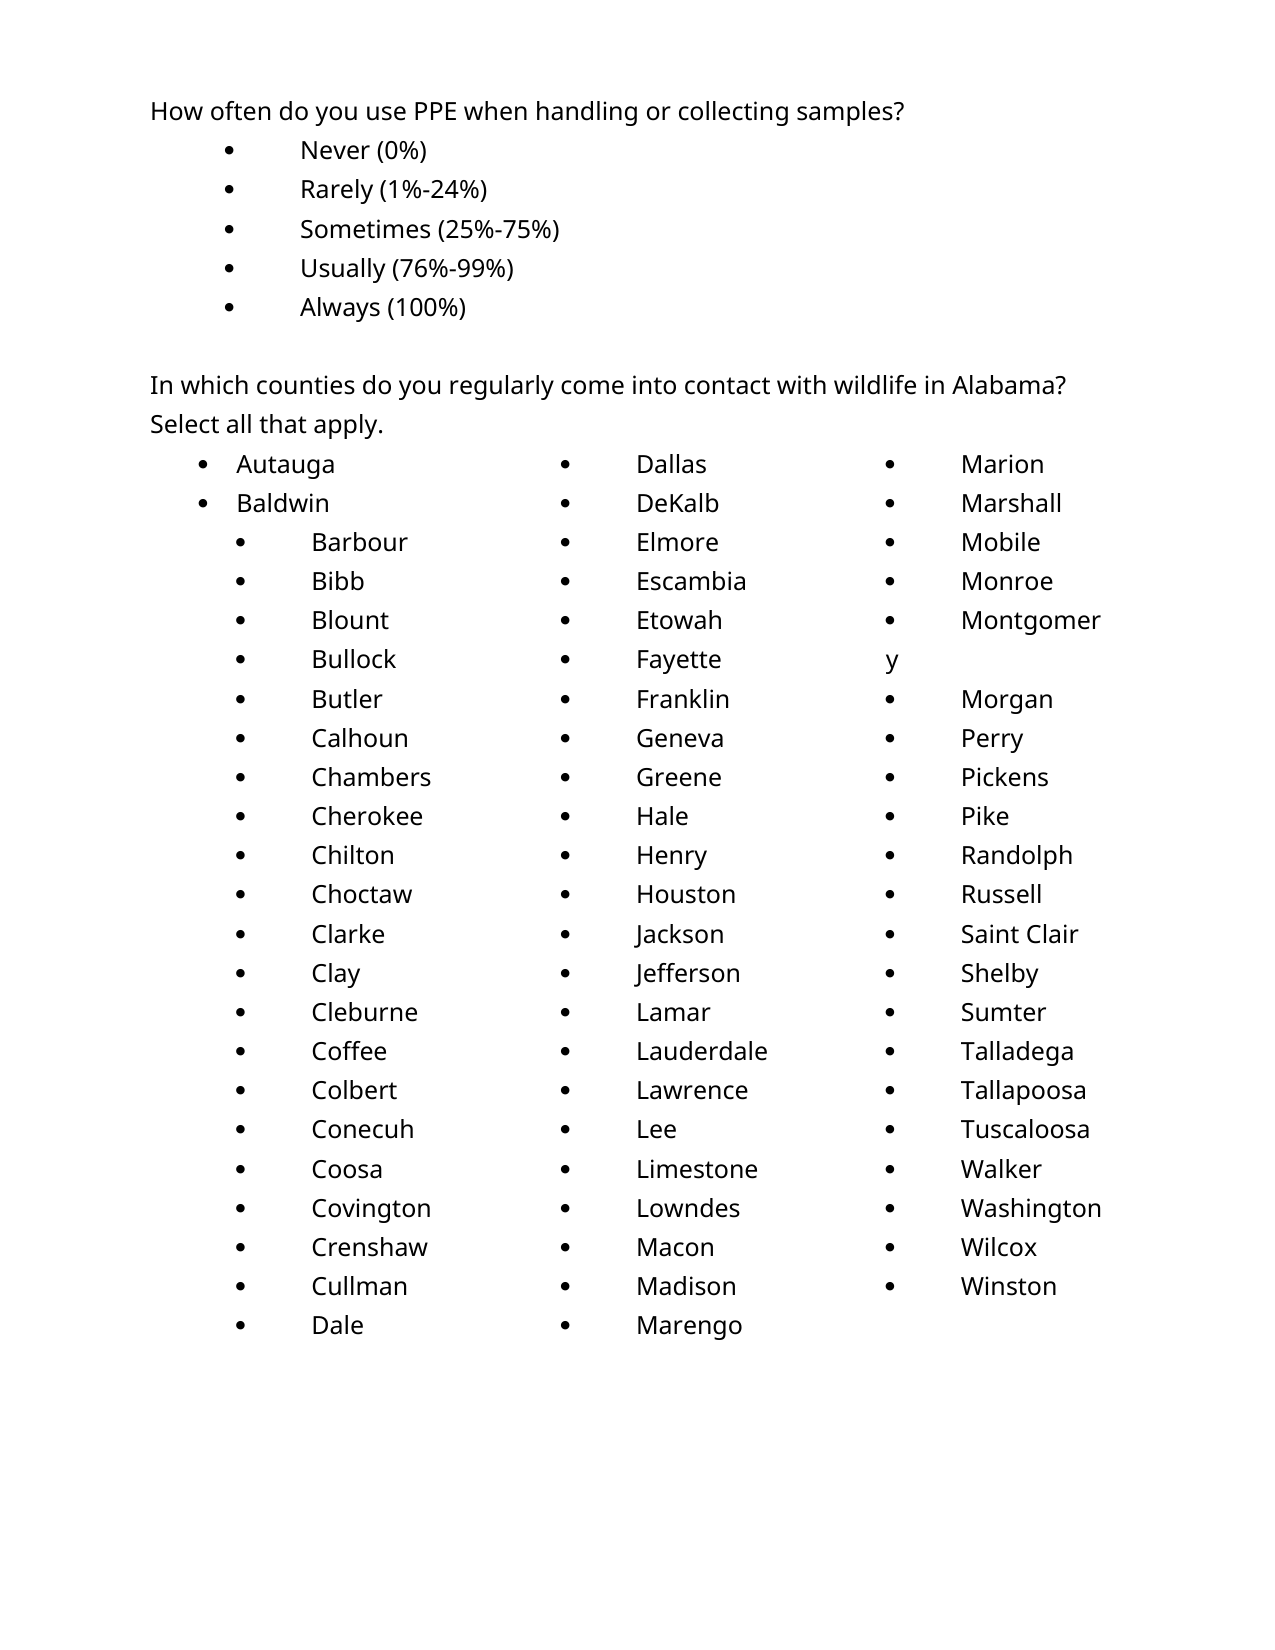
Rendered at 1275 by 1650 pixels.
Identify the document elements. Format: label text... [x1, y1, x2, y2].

list Sometimes (25%-75%) [225, 211, 1125, 245]
list Never (0%) [225, 133, 1125, 167]
table_header Autauga Baldwin Barbour Bibb Blount Bullock Butler Calhoun Chambers Cherokee Chilton Choctaw Clarke Clay Cleburne Coffee Colbert Conecuh Coosa Covington Crenshaw Cullman Dale [150, 446, 474, 1385]
list Always (100%) [225, 289, 1125, 324]
table_header Marion Marshall Mobile Monroe Montgomery Morgan Perry Pickens Pike Randolph Russell Saint Clair Shelby Sumter Talladega Tallapoosa Tuscaloosa Walker Washington Wilcox Winston [799, 446, 1124, 1385]
text In which counties do you regularly come into contact with wildlife in Alabama? Select all that apply. [150, 368, 1125, 441]
text How often do you use PPE when handling or collecting samples? [150, 94, 1125, 128]
list Rarely (1%-24%) [225, 172, 1125, 206]
table_header Dallas DeKalb Elmore Escambia Etowah Fayette Franklin Geneva Greene Hale Henry Houston Jackson Jefferson Lamar Lauderdale Lawrence Lee Limestone Lowndes Macon Madison Marengo [475, 446, 799, 1385]
list Usually (76%-99%) [225, 250, 1125, 284]
